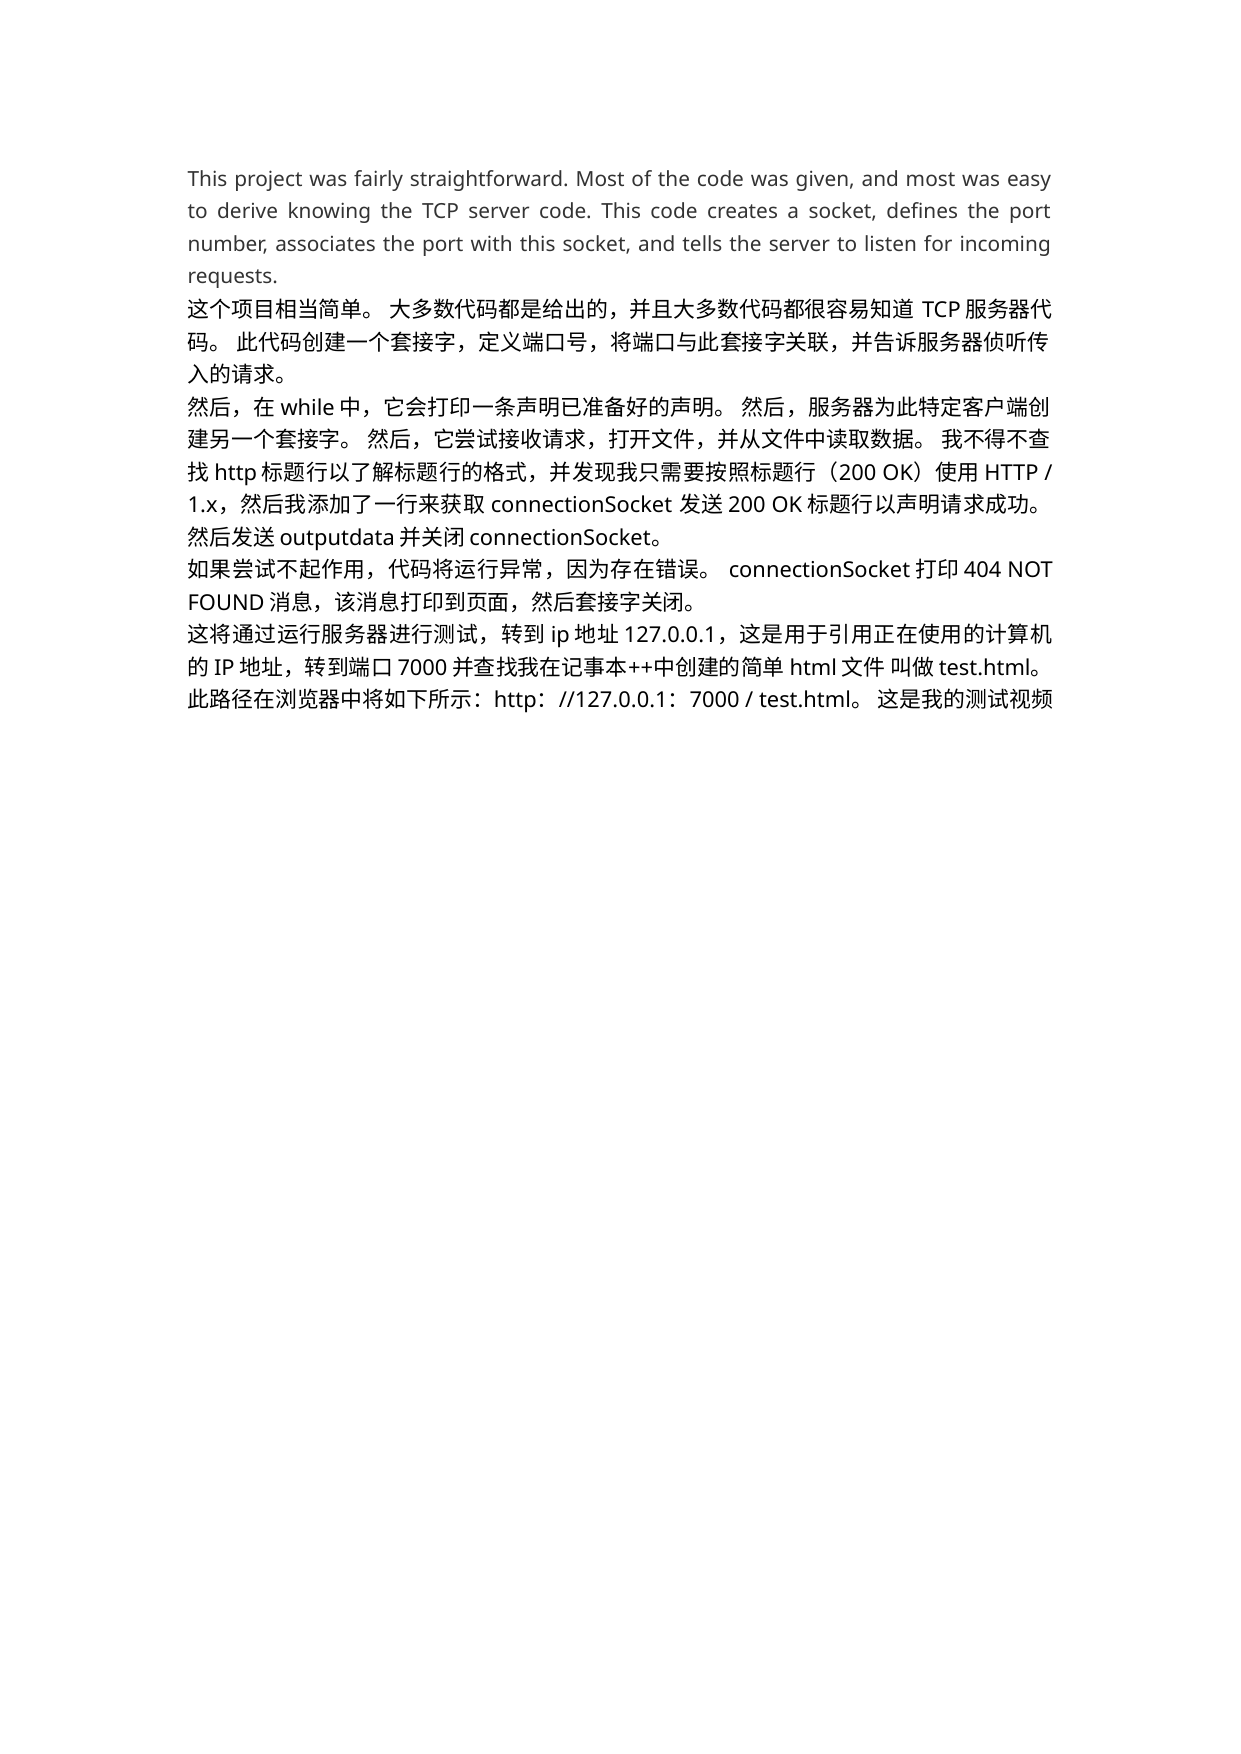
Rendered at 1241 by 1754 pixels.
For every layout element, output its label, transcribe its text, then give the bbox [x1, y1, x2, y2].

text This project was fairly straightforward. Most of the code was given, and most was easy to derive knowing the TCP server code. This code creates a socket, defines the port number, associates the port with this socket, and tells the server to listen for incoming requests. [187, 173, 1053, 207]
text 如果尝试不起作用，代码将运行异常，因为存在错误。 connectionSocket打印404 NOT FOUND消息，该消息打印到页面，然后套接字关闭。 [187, 552, 1053, 617]
text This project was fairly straightforward. Most of the code was given, and most was easy to derive knowing the TCP server code. This code creates a socket, defines the port number, associates the port with this socket, and tells the server to listen for incoming requests. [187, 208, 1053, 292]
text 这个项目相当简单。 大多数代码都是给出的，并且大多数代码都很容易知道TCP服务器代码。 此代码创建一个套接字，定义端口号，将端口与此套接字关联，并告诉服务器侦听传入的请求。 [187, 292, 1053, 389]
text 然后，在while中，它会打印一条声明已准备好的声明。 然后，服务器为此特定客户端创建另一个套接字。 然后，它尝试接收请求，打开文件，并从文件中读取数据。 我不得不查找http标题行以了解标题行的格式，并发现我只需要按照标题行（200 OK）使用HTTP / 1.x，然后我添加了一行来获取connectionSocket 发送200 OK标题行以声明请求成功。 然后发送outputdata并关闭connectionSocket。 [187, 389, 1053, 552]
text 这将通过运行服务器进行测试，转到ip地址127.0.0.1，这是用于引用正在使用的计算机的IP地址，转到端口7000并查找我在记事本++中创建的简单html文件 叫做test.html。 此路径在浏览器中将如下所示：http：//127.0.0.1：7000 / test.html。 这是我的测试视频 [187, 617, 1053, 714]
